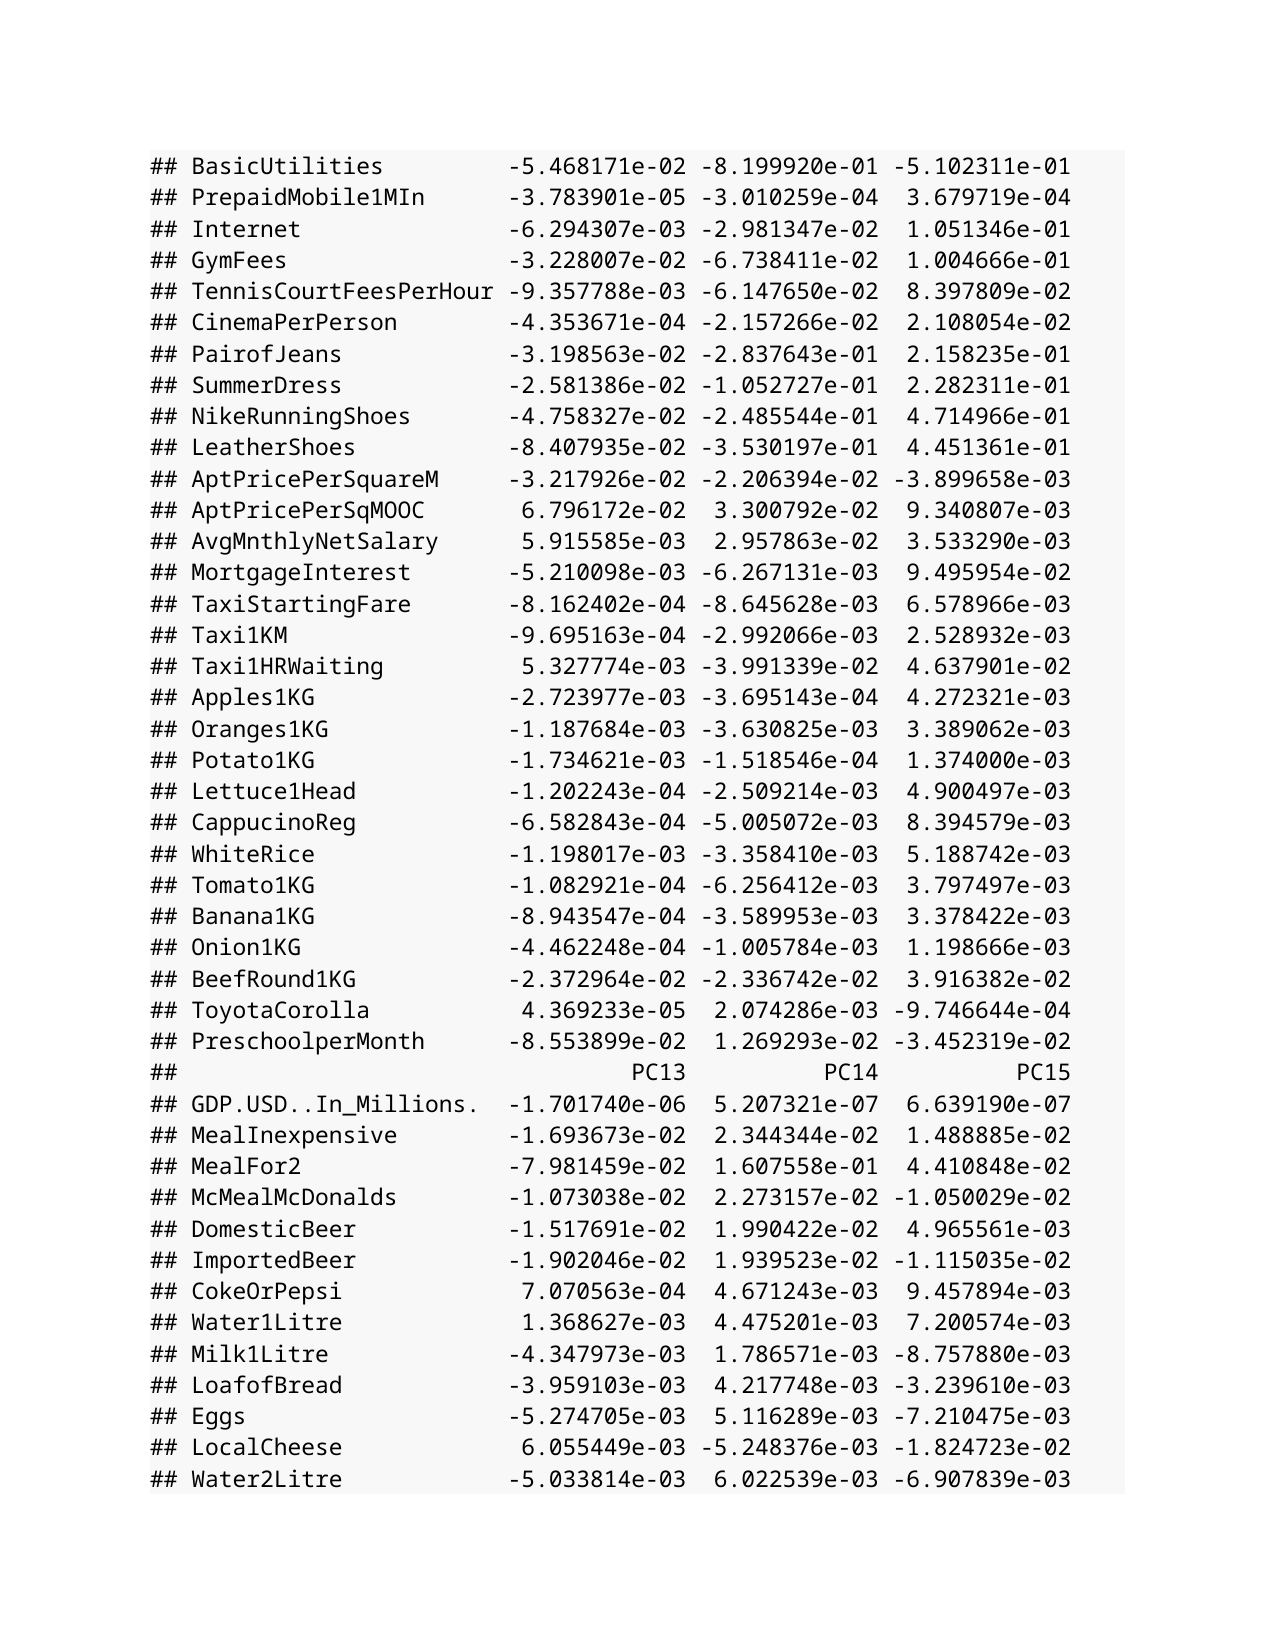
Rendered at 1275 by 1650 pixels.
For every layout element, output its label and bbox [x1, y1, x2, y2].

text [150, 150, 1125, 1494]
